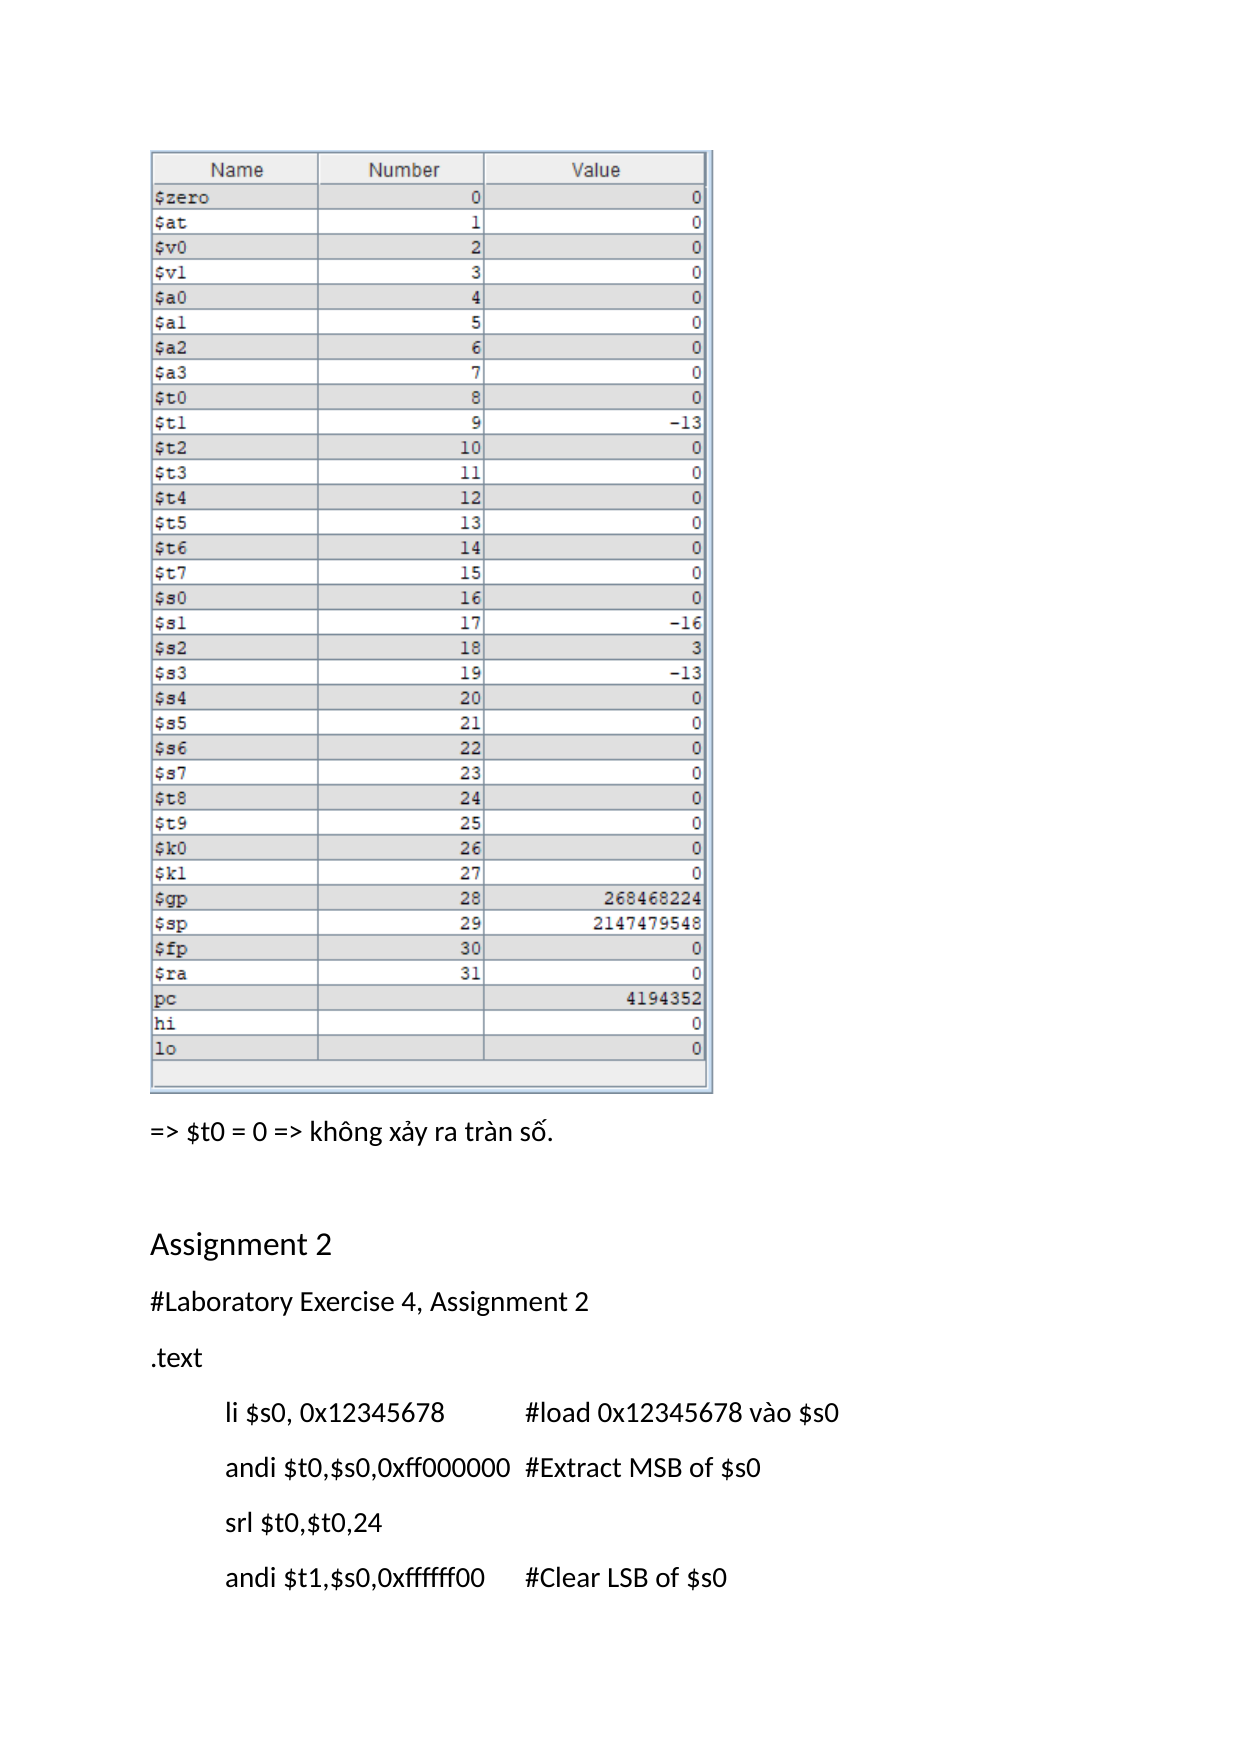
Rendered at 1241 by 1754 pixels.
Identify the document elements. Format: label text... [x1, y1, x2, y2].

picture [150, 150, 715, 1094]
text Assignment 2 [150, 1223, 1090, 1264]
text srl $t0,$t0,24 [150, 1504, 1090, 1539]
text => $t0 = 0 => không xảy ra tràn số. [150, 1113, 1090, 1148]
text .text [150, 1339, 1090, 1374]
text #Laboratory Exercise 4, Assignment 2 [150, 1283, 1090, 1319]
text andi $t0,$s0,0xff000000 #Extract MSB of $s0 [150, 1449, 1090, 1484]
text andi $t1,$s0,0xffffff00 #Clear LSB of $s0 [150, 1559, 1090, 1595]
text li $s0, 0x12345678 #load 0x12345678 vào $s0 [150, 1394, 1090, 1429]
